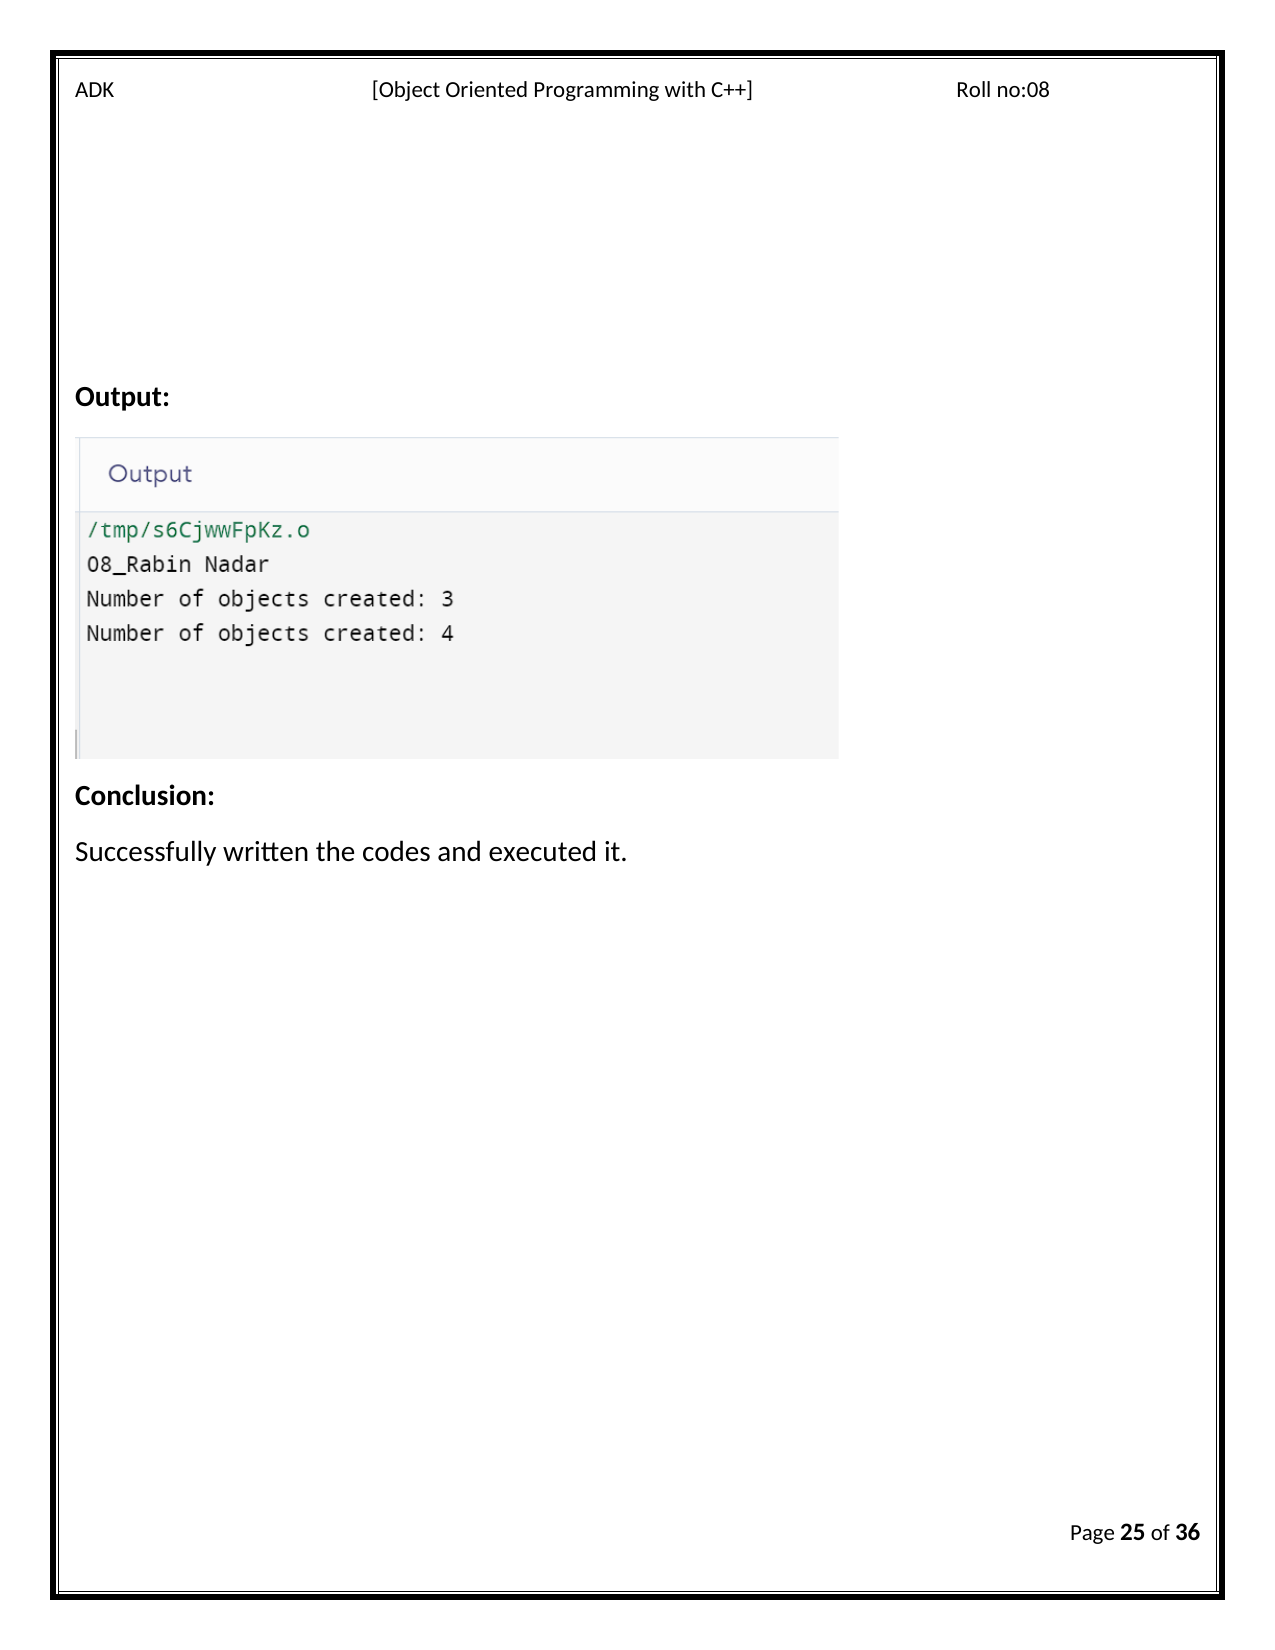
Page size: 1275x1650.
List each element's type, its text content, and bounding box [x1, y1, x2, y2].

text Successfully written the codes and executed it. [75, 833, 1200, 868]
text Conclusion: [75, 777, 1200, 813]
picture [75, 433, 839, 759]
text Output: [75, 378, 1200, 414]
